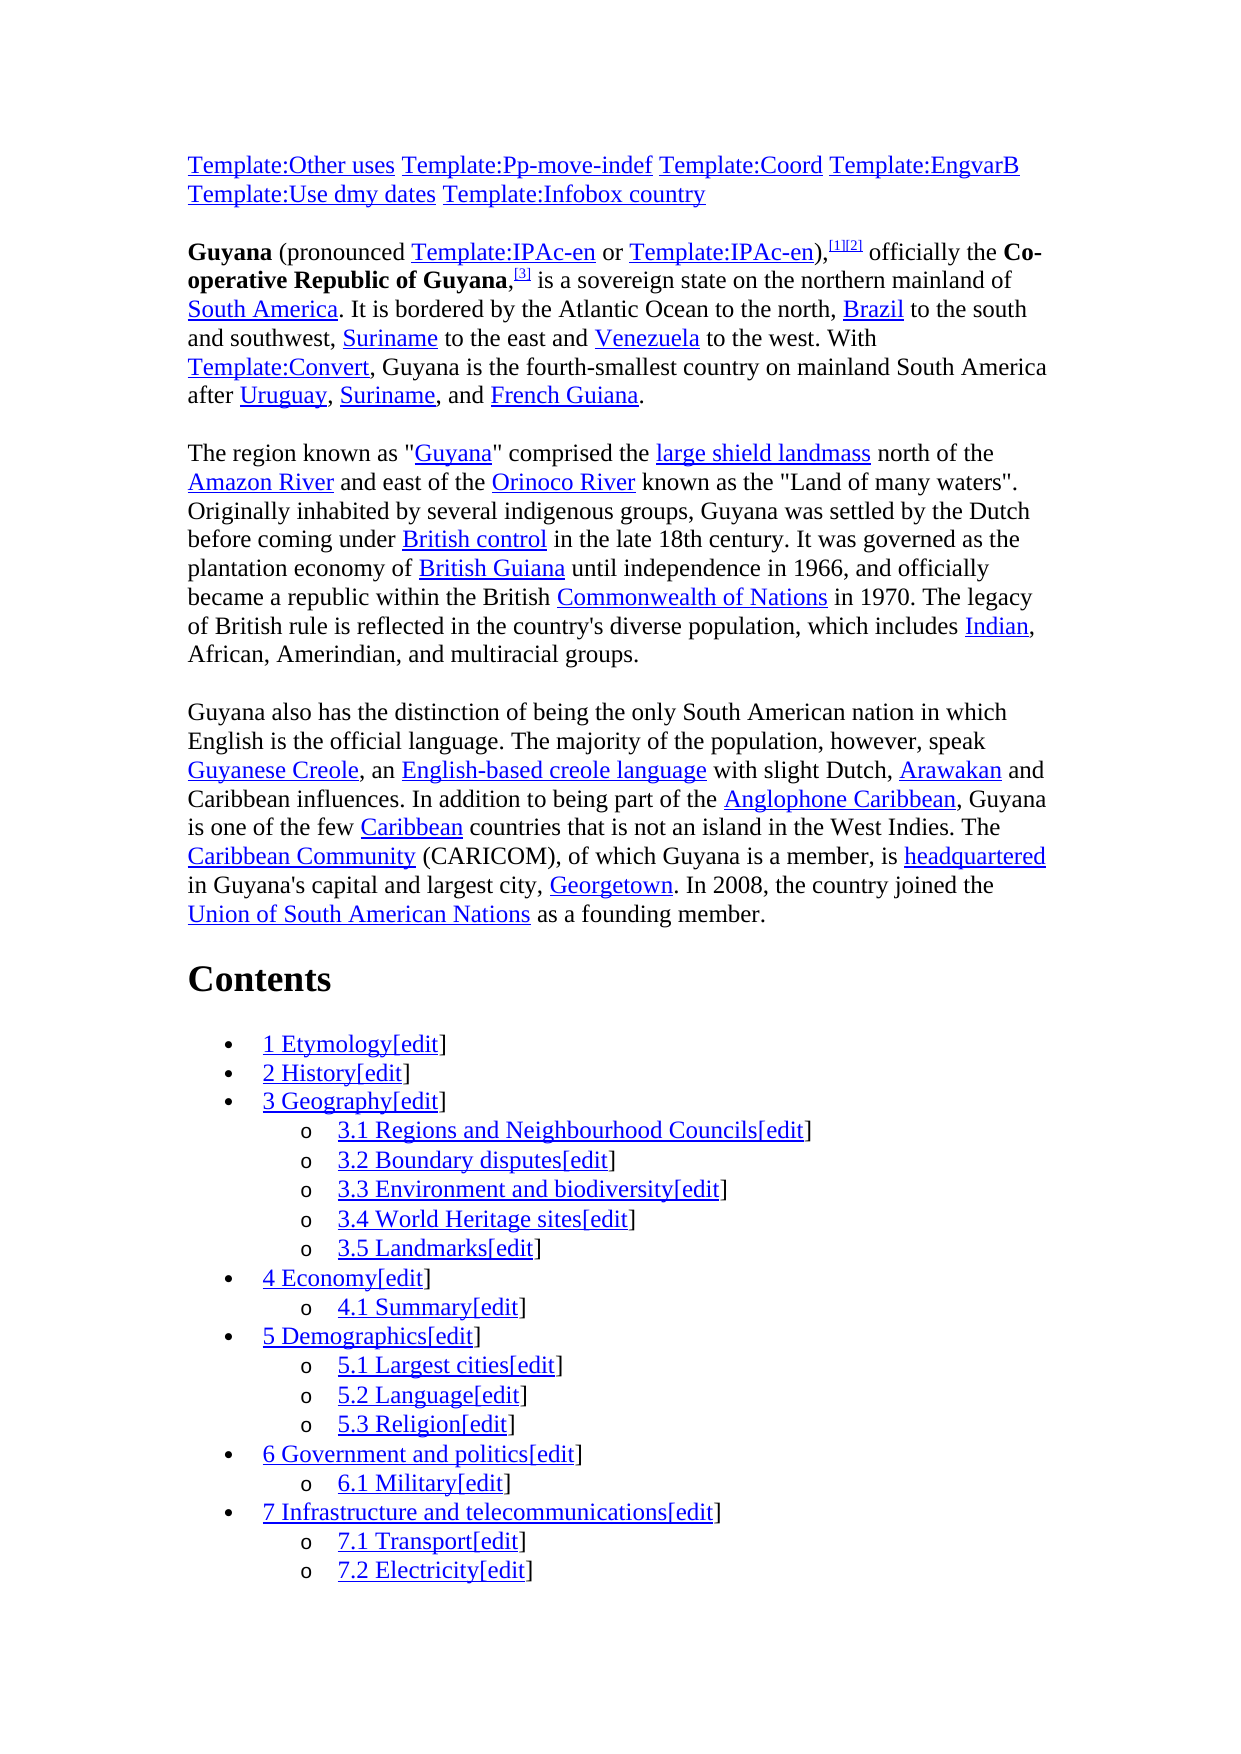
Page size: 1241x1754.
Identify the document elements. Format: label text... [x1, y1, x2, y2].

list 5.2 Language[edit] [300, 1380, 1053, 1409]
text Guyana also has the distinction of being the only South American nation in which English is the official language. The majority of the population, however, speak Guyanese Creole, an English-based creole language with slight Dutch, Arawakan and Caribbean influences. In addition to being part of the Anglophone Caribbean, Guyana is one of the few Caribbean countries that is not an island in the West Indies. The Caribbean Community (CARICOM), of which Guyana is a member, is headquartered in Guyana's capital and largest city, Georgetown. In 2008, the country joined the Union of South American Nations as a founding member. [187, 697, 1053, 927]
list 3.4 World Heritage sites[edit] [300, 1204, 1053, 1233]
list 1 Etymology[edit] [225, 1029, 1053, 1058]
list 6.1 Military[edit] [300, 1468, 1053, 1497]
list 3 Geography[edit] [225, 1086, 1053, 1115]
list 4.1 Summary[edit] [300, 1292, 1053, 1321]
list 2 History[edit] [225, 1058, 1053, 1086]
list 3.2 Boundary disputes[edit] [300, 1145, 1053, 1174]
text Template:Other uses Template:Pp-move-indef Template:Coord Template:EngvarB Template:Use dmy dates Template:Infobox country [187, 150, 1053, 207]
list 5.3 Religion[edit] [300, 1409, 1053, 1439]
text The region known as "Guyana" comprised the large shield landmass north of the Amazon River and east of the Orinoco River known as the "Land of many waters". Originally inhabited by several indigenous groups, Guyana was settled by the Dutch before coming under British control in the late 18th century. It was governed as the plantation economy of British Guiana until independence in 1966, and officially became a republic within the British Commonwealth of Nations in 1970. The legacy of British rule is reflected in the country's diverse population, which includes Indian, African, Amerindian, and multiracial groups. [187, 438, 1053, 668]
list 7.1 Transport[edit] [300, 1526, 1053, 1556]
subtitle Contents [187, 957, 1053, 1000]
list 7.2 Electricity[edit] [300, 1556, 1053, 1585]
list 5.1 Largest cities[edit] [300, 1350, 1053, 1380]
list 5 Demographics[edit] [225, 1321, 1053, 1350]
list 7 Infrastructure and telecommunications[edit] [225, 1497, 1053, 1526]
list 6 Government and politics[edit] [225, 1439, 1053, 1468]
list 3.5 Landmarks[edit] [300, 1233, 1053, 1263]
list 4 Economy[edit] [225, 1263, 1053, 1292]
list 3.1 Regions and Neighbourhood Councils[edit] [300, 1115, 1053, 1145]
text Guyana (pronounced Template:IPAc-en or Template:IPAc-en),[1][2] officially the Co-operative Republic of Guyana,[3] is a sovereign state on the northern mainland of South America. It is bordered by the Atlantic Ocean to the north, Brazil to the south and southwest, Suriname to the east and Venezuela to the west. With Template:Convert, Guyana is the fourth-smallest country on mainland South America after Uruguay, Suriname, and French Guiana. [187, 237, 1053, 409]
list 3.3 Environment and biodiversity[edit] [300, 1174, 1053, 1204]
